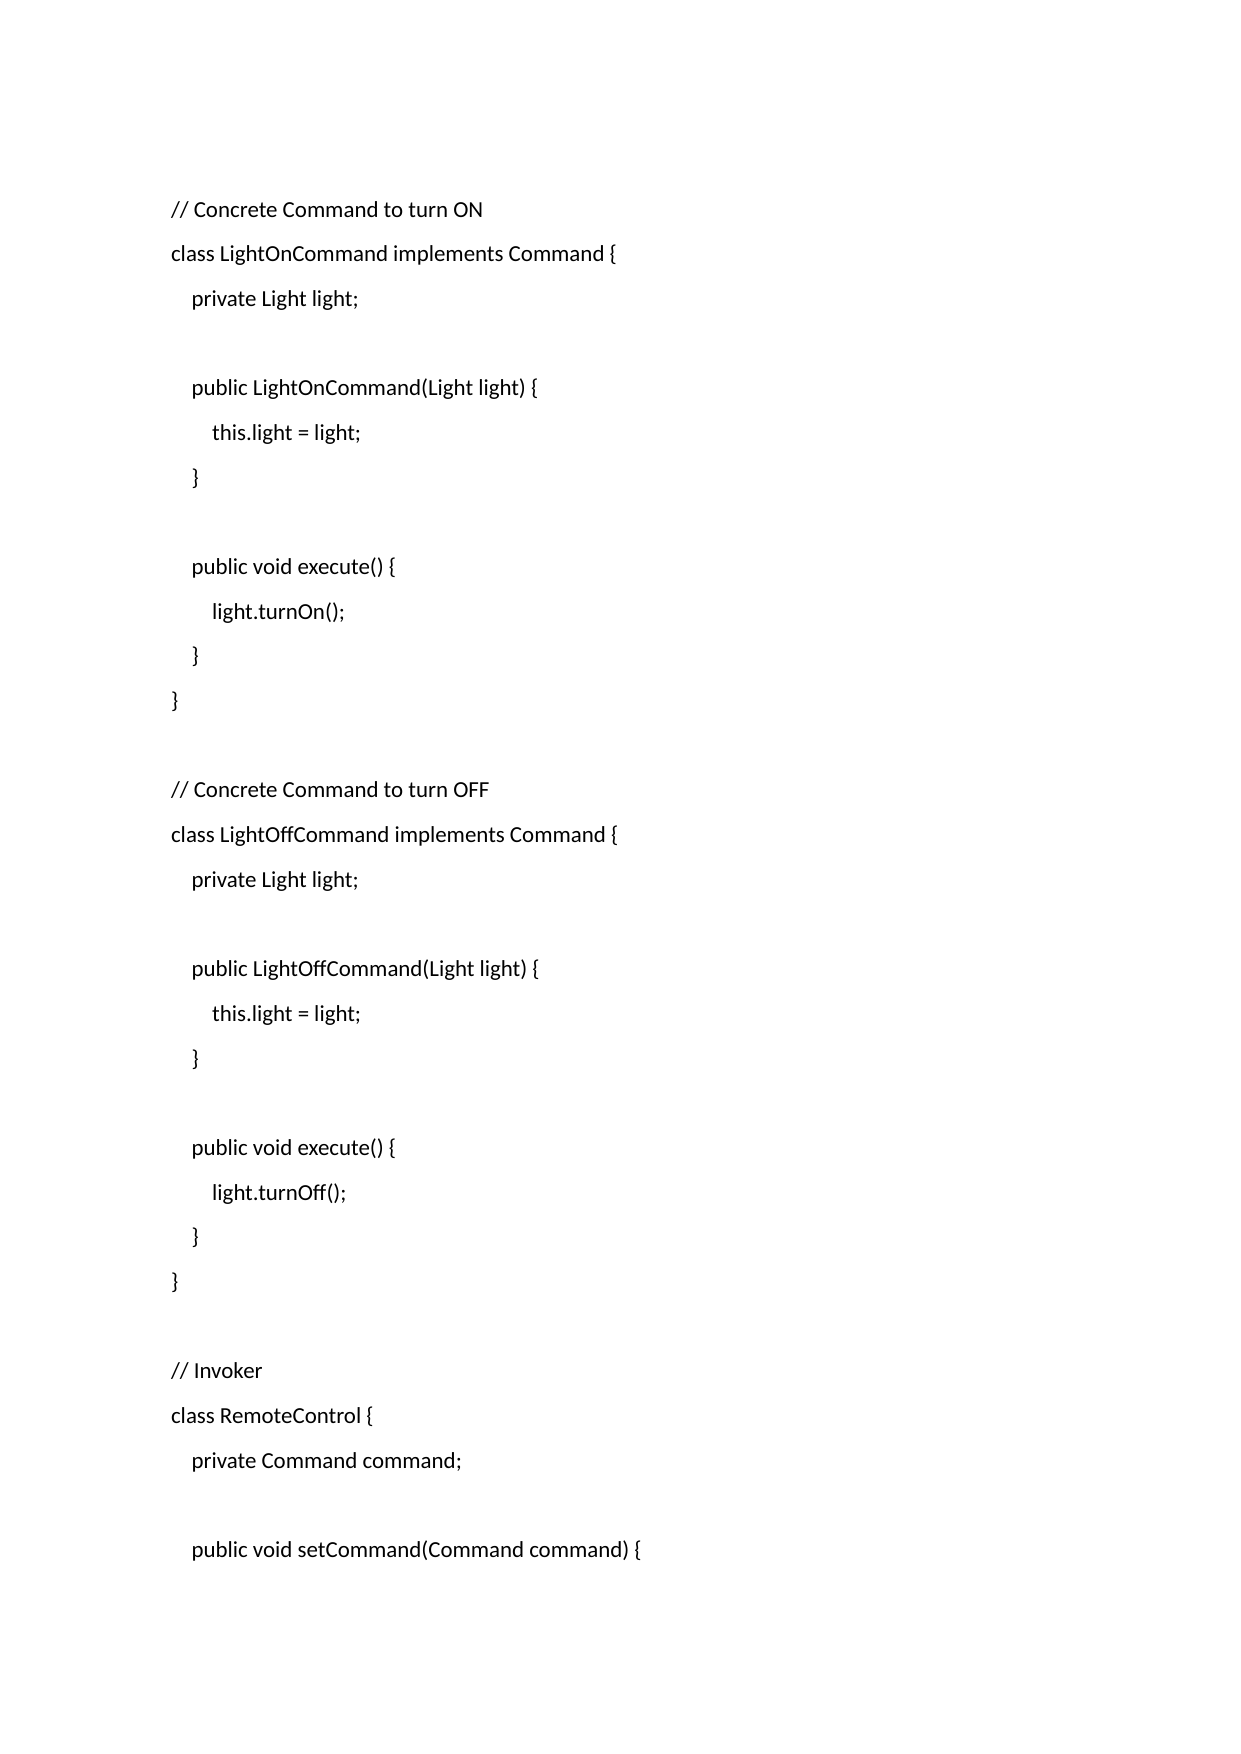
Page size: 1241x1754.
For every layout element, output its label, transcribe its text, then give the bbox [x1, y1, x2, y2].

text light.turnOff(); [150, 1178, 1090, 1206]
text public void setCommand(Command command) { [150, 1535, 1090, 1563]
text private Command command; [150, 1446, 1090, 1474]
text public LightOnCommand(Light light) { [150, 373, 1090, 401]
text light.turnOn(); [150, 597, 1090, 625]
text } [150, 642, 1090, 669]
text public LightOffCommand(Light light) { [150, 954, 1090, 982]
text this.light = light; [150, 418, 1090, 446]
text public void execute() { [150, 1133, 1090, 1161]
text // Concrete Command to turn ON [150, 195, 1090, 223]
text } [150, 463, 1090, 491]
text this.light = light; [150, 999, 1090, 1027]
text } [150, 1222, 1090, 1251]
text private Light light; [150, 284, 1090, 312]
text class LightOnCommand implements Command { [150, 239, 1090, 267]
text class RemoteControl { [150, 1401, 1090, 1429]
text } [150, 1044, 1090, 1072]
text } [150, 1267, 1090, 1295]
text private Light light; [150, 865, 1090, 893]
text } [150, 686, 1090, 714]
text // Concrete Command to turn OFF [150, 776, 1090, 804]
text class LightOffCommand implements Command { [150, 820, 1090, 848]
text // Invoker [150, 1357, 1090, 1384]
text public void execute() { [150, 552, 1090, 580]
